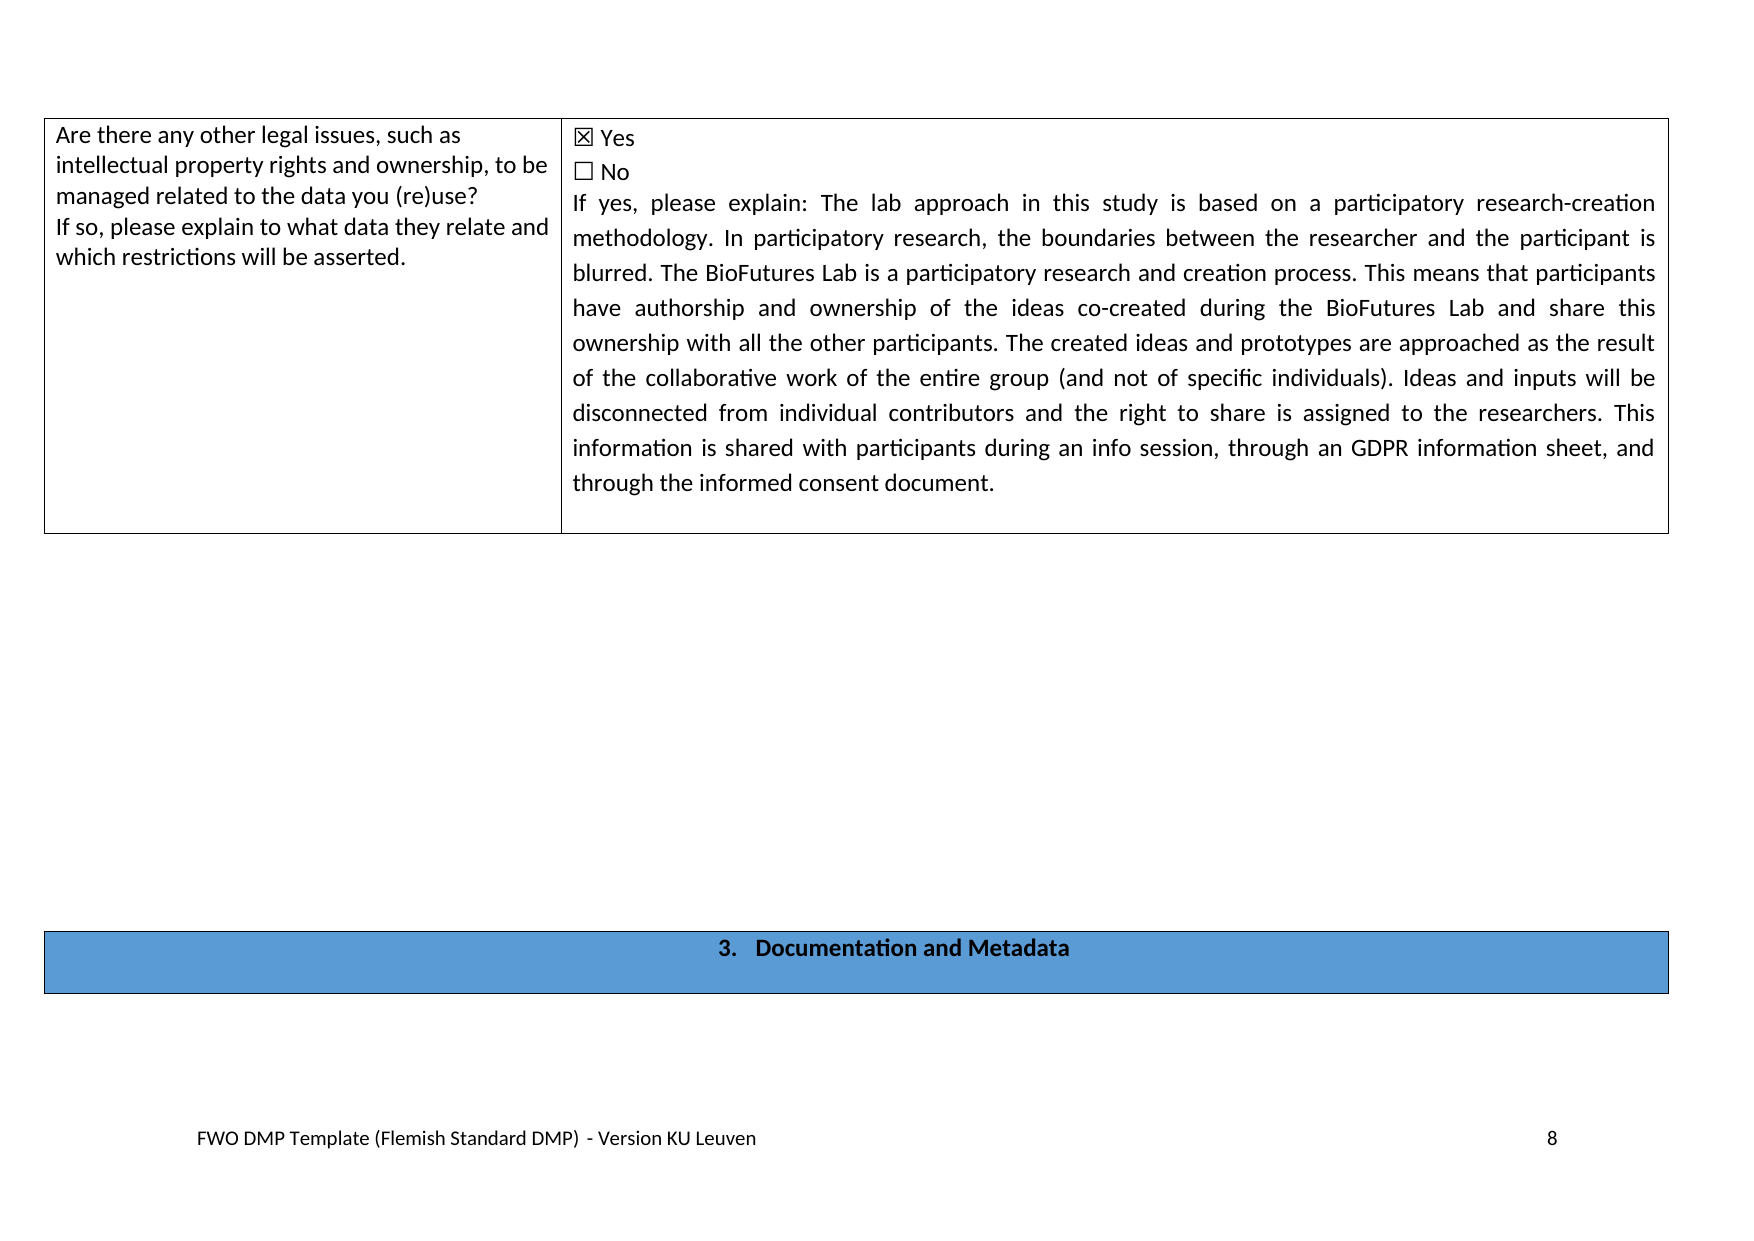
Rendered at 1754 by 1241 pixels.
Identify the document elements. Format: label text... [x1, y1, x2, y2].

table_cell Yes No If yes, please explain: The lab approach in this study is based on a participatory research-creation methodology. In participatory research, the boundaries between the researcher and the participant is blurred. The BioFutures Lab is a participatory research and creation process. This means that participants have authorship and ownership of the ideas co-created during the BioFutures Lab and share this ownership with all the other participants. The created ideas and prototypes are approached as the result of the collaborative work of the entire group (and not of specific individuals). Ideas and inputs will be disconnected from individual contributors and the right to share is assigned to the researchers. This information is shared with participants during an info session, through an GDPR information sheet, and through the informed consent document. [562, 119, 1668, 533]
table_header Documentation and Metadata [45, 932, 1668, 993]
table_cell Are there any other legal issues, such as intellectual property rights and ownership, to be managed related to the data you (re)use? If so, please explain to what data they relate and which restrictions will be asserted. [45, 119, 561, 533]
